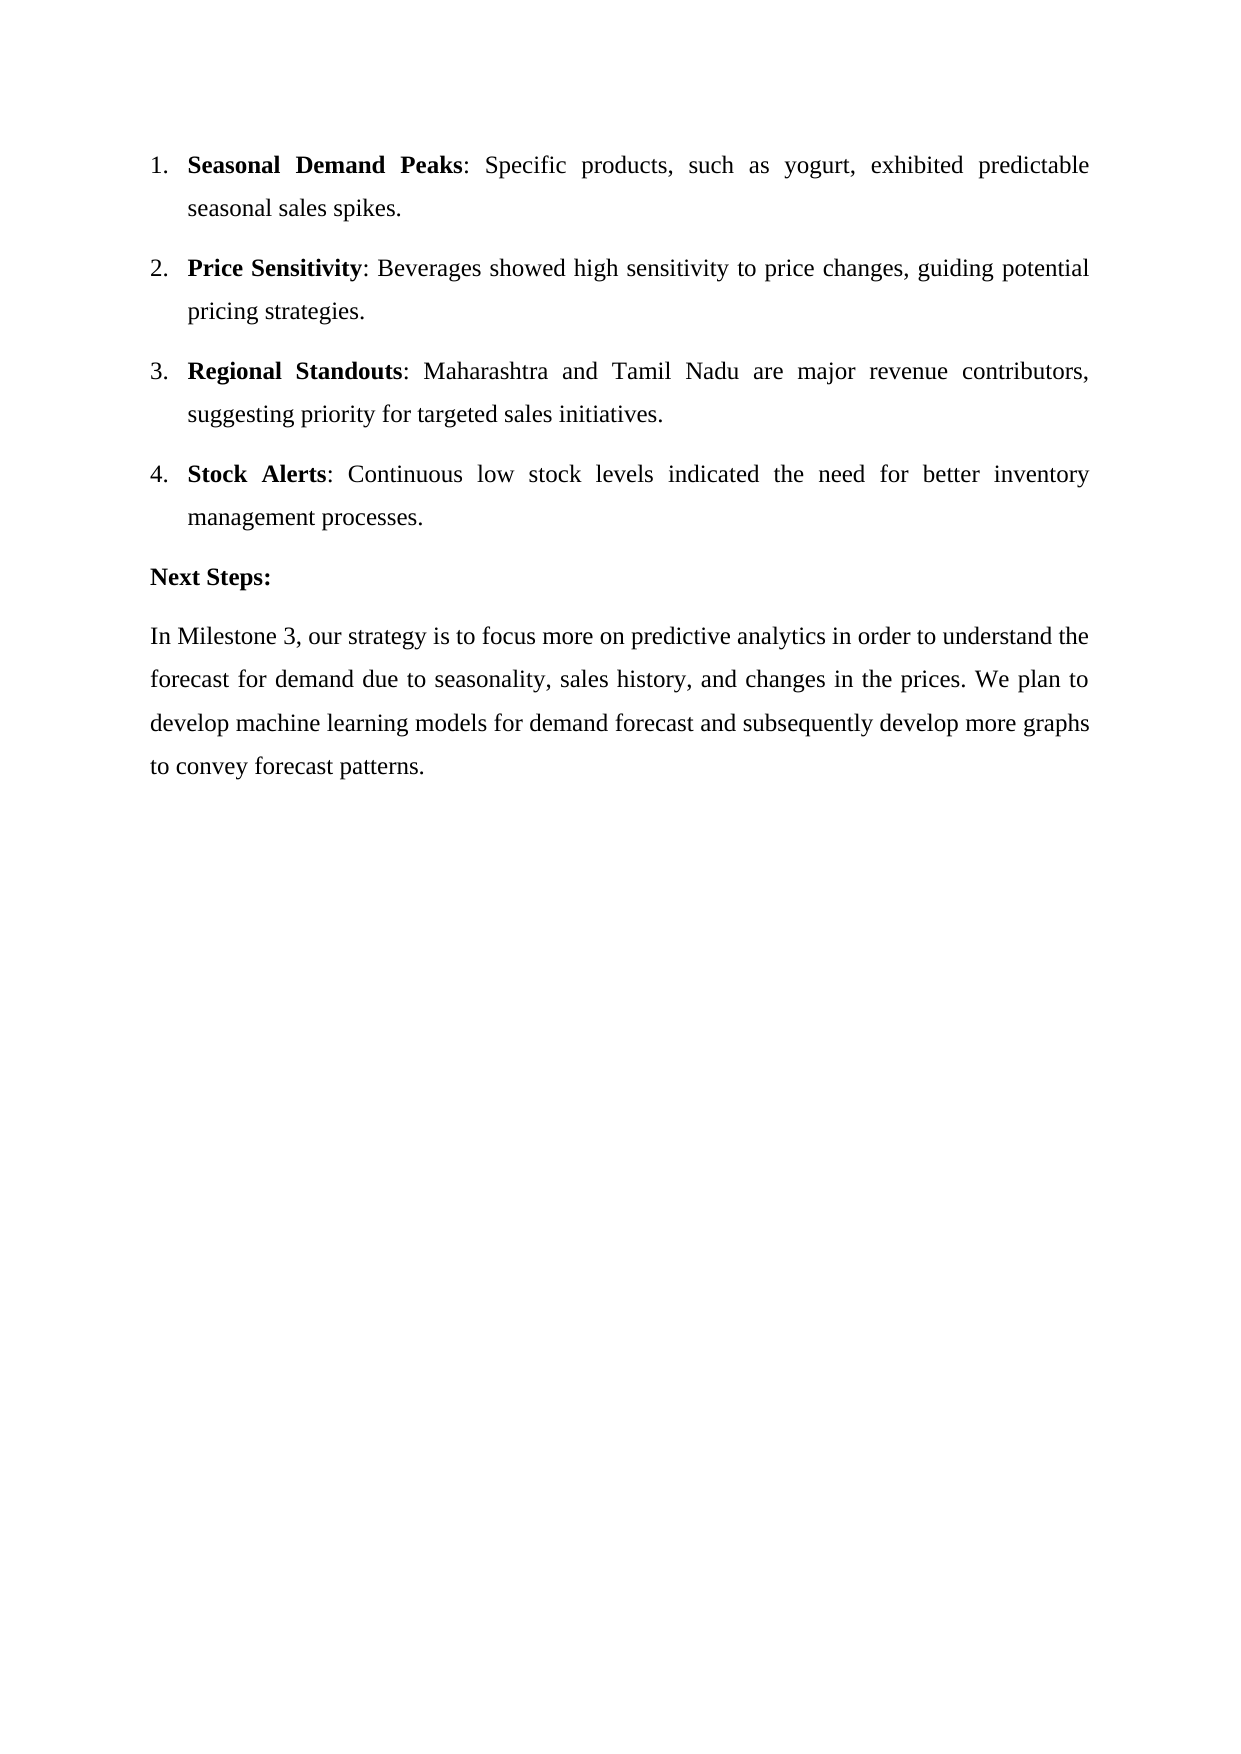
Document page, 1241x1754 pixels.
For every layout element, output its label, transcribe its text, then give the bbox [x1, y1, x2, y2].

list Seasonal Demand Peaks: Specific products, such as yogurt, exhibited predictable seasonal sales spikes. [150, 150, 1090, 222]
text Next Steps: [150, 562, 1090, 590]
list Price Sensitivity: Beverages showed high sensitivity to price changes, guiding potential pricing strategies. [150, 253, 1090, 325]
text In Milestone 3, our strategy is to focus more on predictive analytics in order to understand the forecast for demand due to seasonality, sales history, and changes in the prices. We plan to develop machine learning models for demand forecast and subsequently develop more graphs to convey forecast patterns. [150, 621, 1090, 779]
list Regional Standouts: Maharashtra and Tamil Nadu are major revenue contributors, suggesting priority for targeted sales initiatives. [150, 356, 1090, 428]
list Stock Alerts: Continuous low stock levels indicated the need for better inventory management processes. [150, 459, 1090, 531]
